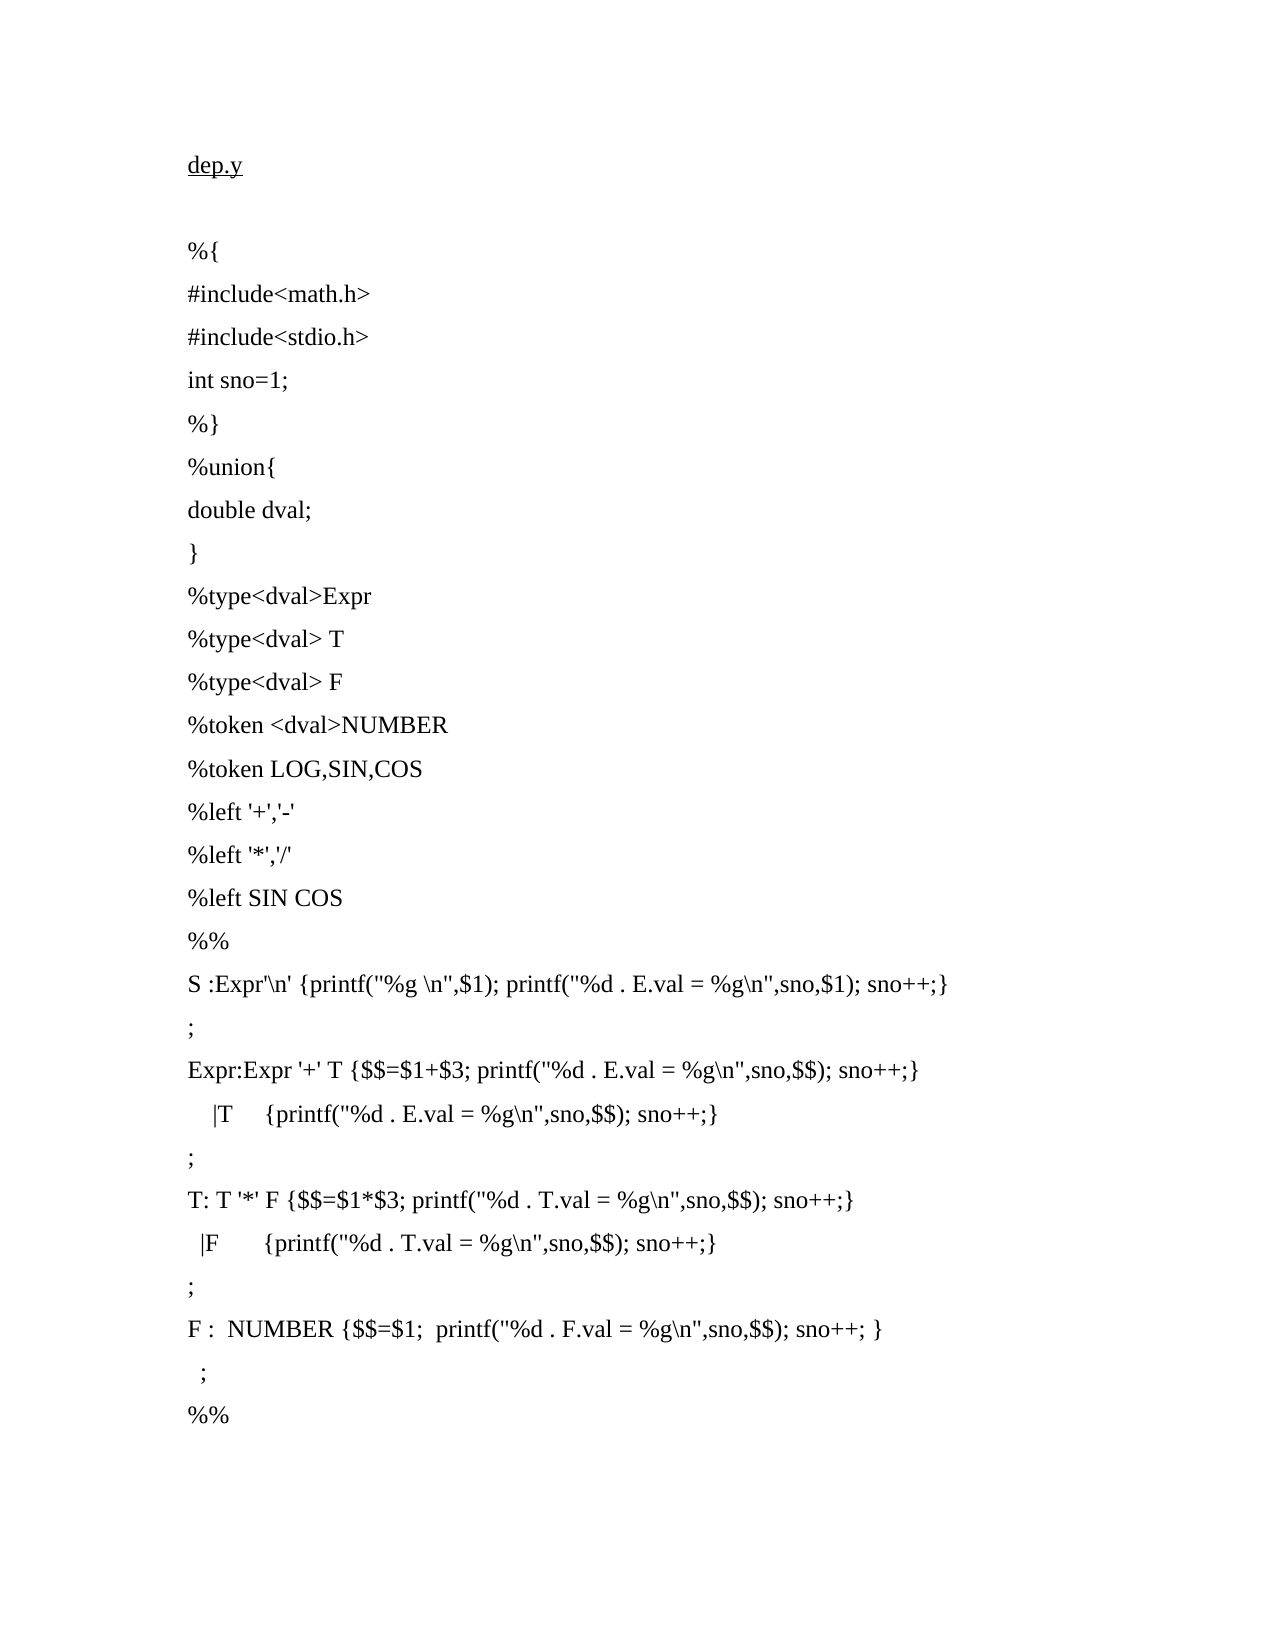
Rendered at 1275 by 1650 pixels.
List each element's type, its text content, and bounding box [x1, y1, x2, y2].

text %left SIN COS [187, 883, 1125, 912]
text S :Expr'\n' {printf("%g \n",$1); printf("%d . E.val = %g\n",sno,$1); sno++;} [187, 969, 1125, 998]
text %% [187, 926, 1125, 955]
text %token <dval>NUMBER [187, 711, 1125, 739]
text %type<dval> T [187, 624, 1125, 653]
text } [187, 538, 1125, 567]
text dep.y [187, 150, 1125, 179]
text ; [187, 1271, 1125, 1300]
text ; [187, 1142, 1125, 1171]
text |T {printf("%d . E.val = %g\n",sno,$$); sno++;} [187, 1099, 1125, 1127]
text Expr:Expr '+' T {$$=$1+$3; printf("%d . E.val = %g\n",sno,$$); sno++;} [187, 1056, 1125, 1084]
text ; [187, 1012, 1125, 1041]
text T: T '*' F {$$=$1*$3; printf("%d . T.val = %g\n",sno,$$); sno++;} [187, 1185, 1125, 1214]
text double dval; [187, 495, 1125, 524]
text #include<math.h> [187, 279, 1125, 308]
text %token LOG,SIN,COS [187, 754, 1125, 782]
text %} [187, 409, 1125, 437]
text ; [187, 1357, 1125, 1386]
text %union{ [187, 452, 1125, 481]
text %left '+','-' [187, 797, 1125, 826]
text #include<stdio.h> [187, 322, 1125, 351]
text %% [187, 1401, 1125, 1429]
text %{ [187, 236, 1125, 265]
text |F {printf("%d . T.val = %g\n",sno,$$); sno++;} [187, 1228, 1125, 1257]
text F : NUMBER {$$=$1; printf("%d . F.val = %g\n",sno,$$); sno++; } [187, 1314, 1125, 1343]
text %type<dval> F [187, 667, 1125, 696]
text %type<dval>Expr [187, 581, 1125, 610]
text %left '*','/' [187, 840, 1125, 869]
text int sno=1; [187, 366, 1125, 394]
